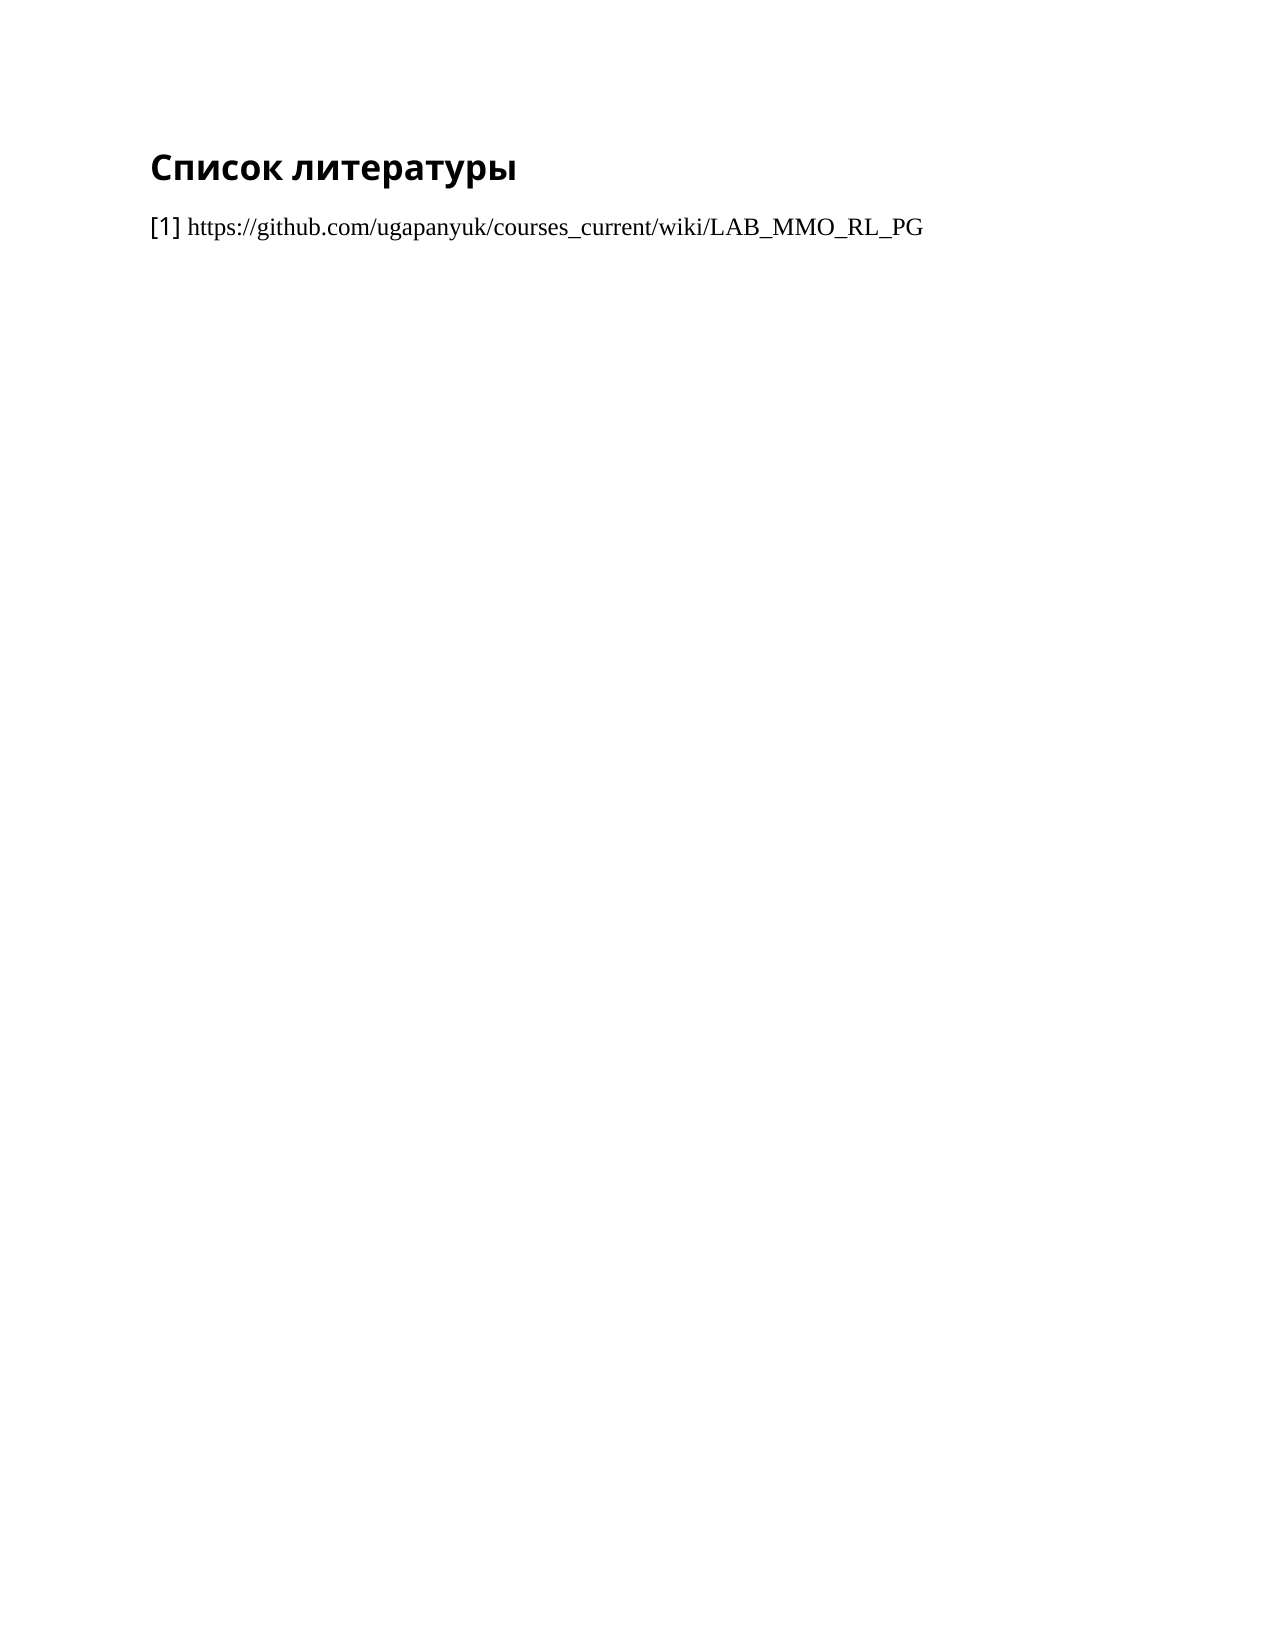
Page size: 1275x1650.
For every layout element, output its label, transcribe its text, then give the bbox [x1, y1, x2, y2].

text [1] https://github.com/ugapanyuk/courses_current/wiki/LAB_MMO_RL_PG [150, 208, 1125, 242]
text Список литературы [150, 150, 1125, 187]
